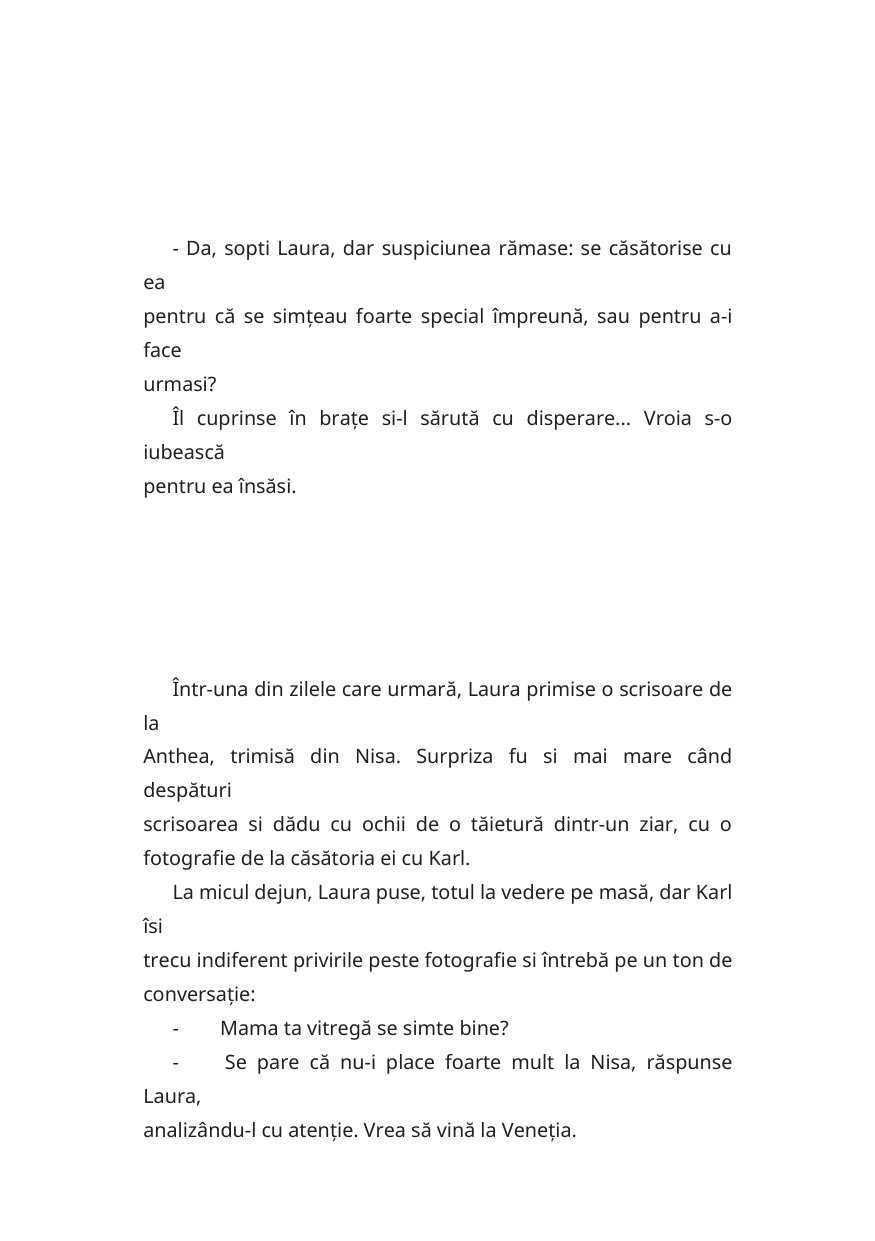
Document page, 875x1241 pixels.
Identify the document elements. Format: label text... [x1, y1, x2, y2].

list Mama ta vitregă se simte bine? [143, 1008, 733, 1042]
text - Da, sopti Laura, dar suspiciunea rămase: se căsătorise cu ea pentru că se simţeau foarte special împreună, sau pentru a-i face urmasi? [143, 228, 733, 398]
text La micul dejun, Laura puse, totul la vedere pe masă, dar Karl îsi trecu indiferent privirile peste fotografie si întrebă pe un ton de conversaţie: [143, 873, 733, 1008]
text Îl cuprinse în braţe si-l sărută cu disperare... Vroia s-o iubească pentru ea însăsi. [143, 398, 733, 500]
list Se pare că nu-i place foarte mult la Nisa, răspunse Laura, analizându-l cu atenţie. Vrea să vină la Veneţia. [143, 1042, 733, 1144]
text Într-una din zilele care urmară, Laura primise o scrisoare de la Anthea, trimisă din Nisa. Surpriza fu si mai mare când despături scrisoarea si dădu cu ochii de o tăietură dintr-un ziar, cu o fotografie de la căsătoria ei cu Karl. [143, 669, 733, 873]
